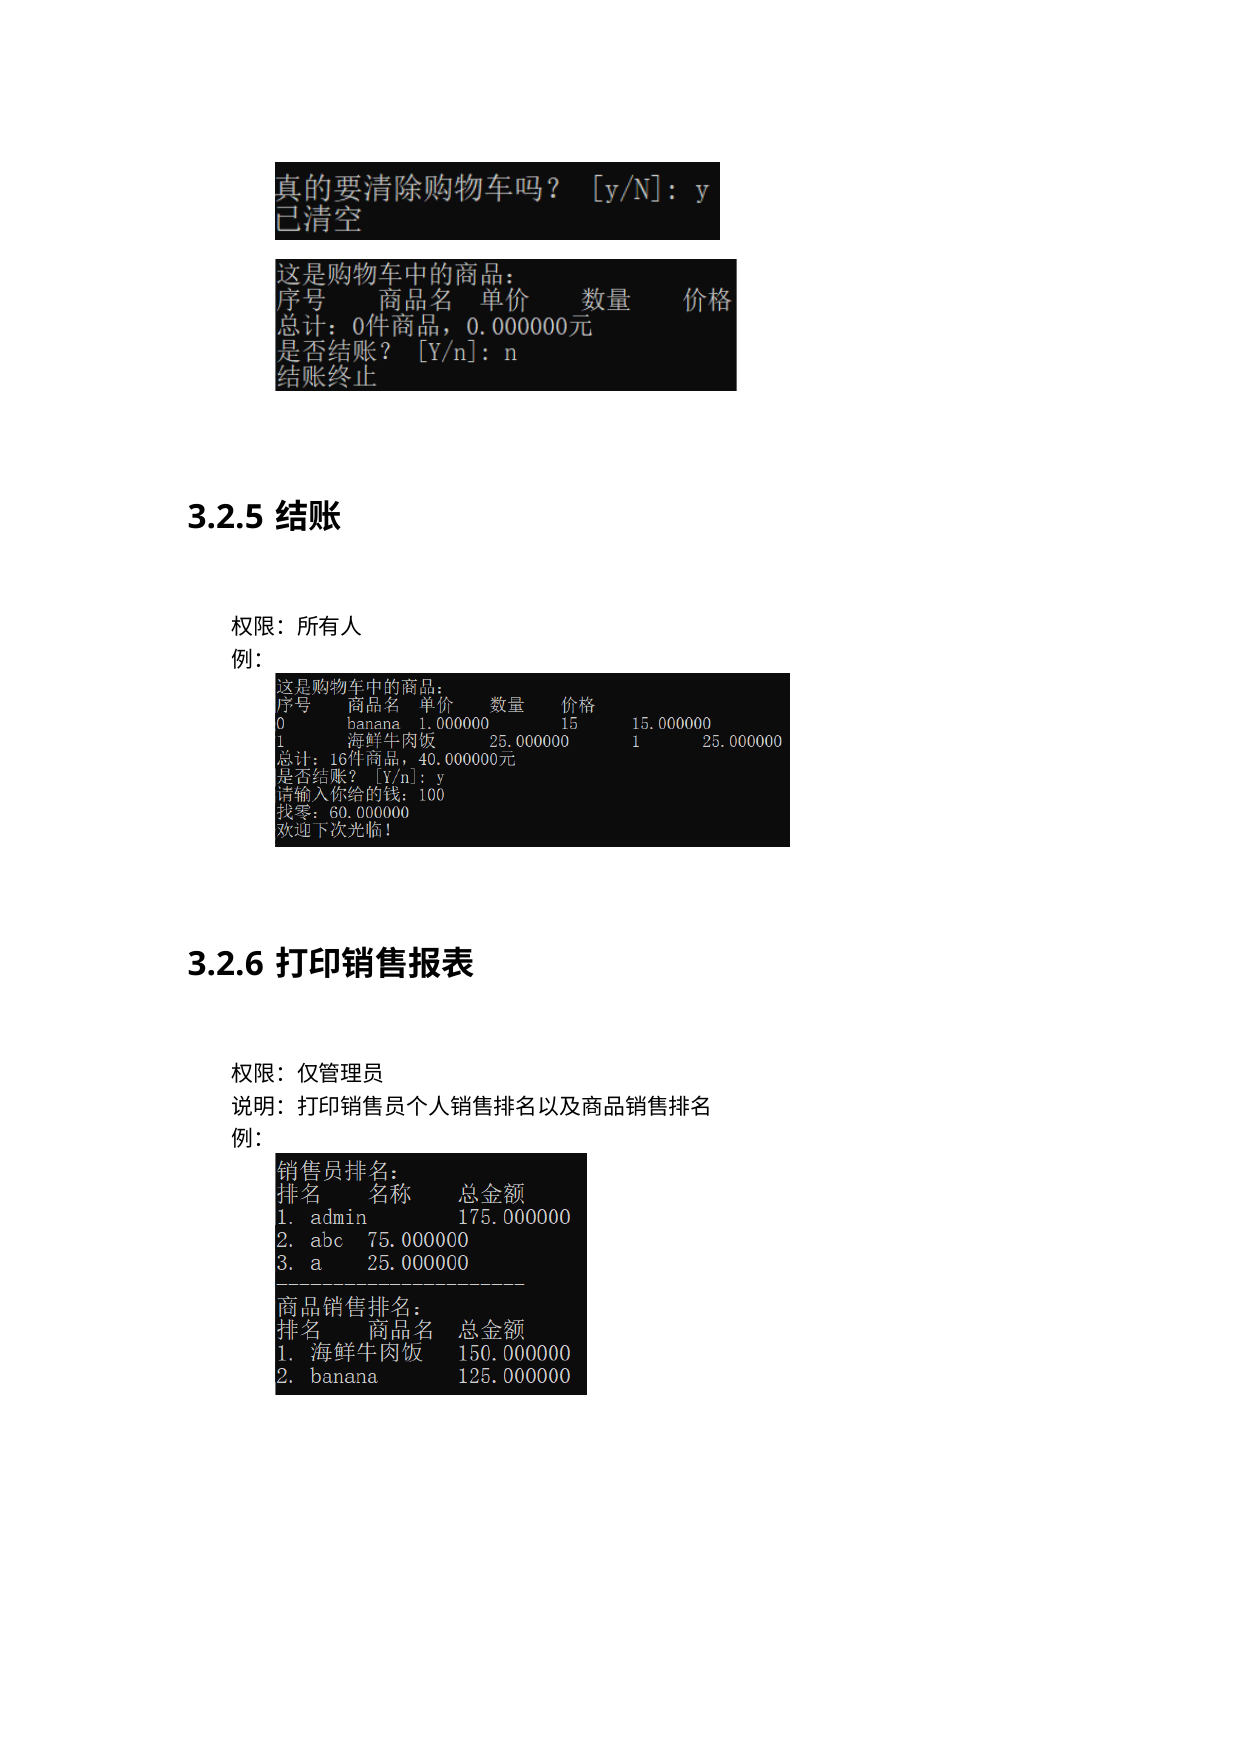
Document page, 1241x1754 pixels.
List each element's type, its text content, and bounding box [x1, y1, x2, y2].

text 例： [231, 1121, 1053, 1153]
subtitle 打印销售报表 [187, 928, 1053, 993]
picture [275, 673, 790, 847]
picture [275, 1153, 587, 1395]
picture [275, 162, 720, 240]
text 说明：打印销售员个人销售排名以及商品销售排名 [231, 1088, 1053, 1121]
picture [275, 259, 737, 391]
text 例： [231, 641, 1053, 674]
subtitle 结账 [187, 482, 1053, 547]
text 权限：所有人 [231, 609, 1053, 641]
text 权限：仅管理员 [231, 1056, 1053, 1088]
